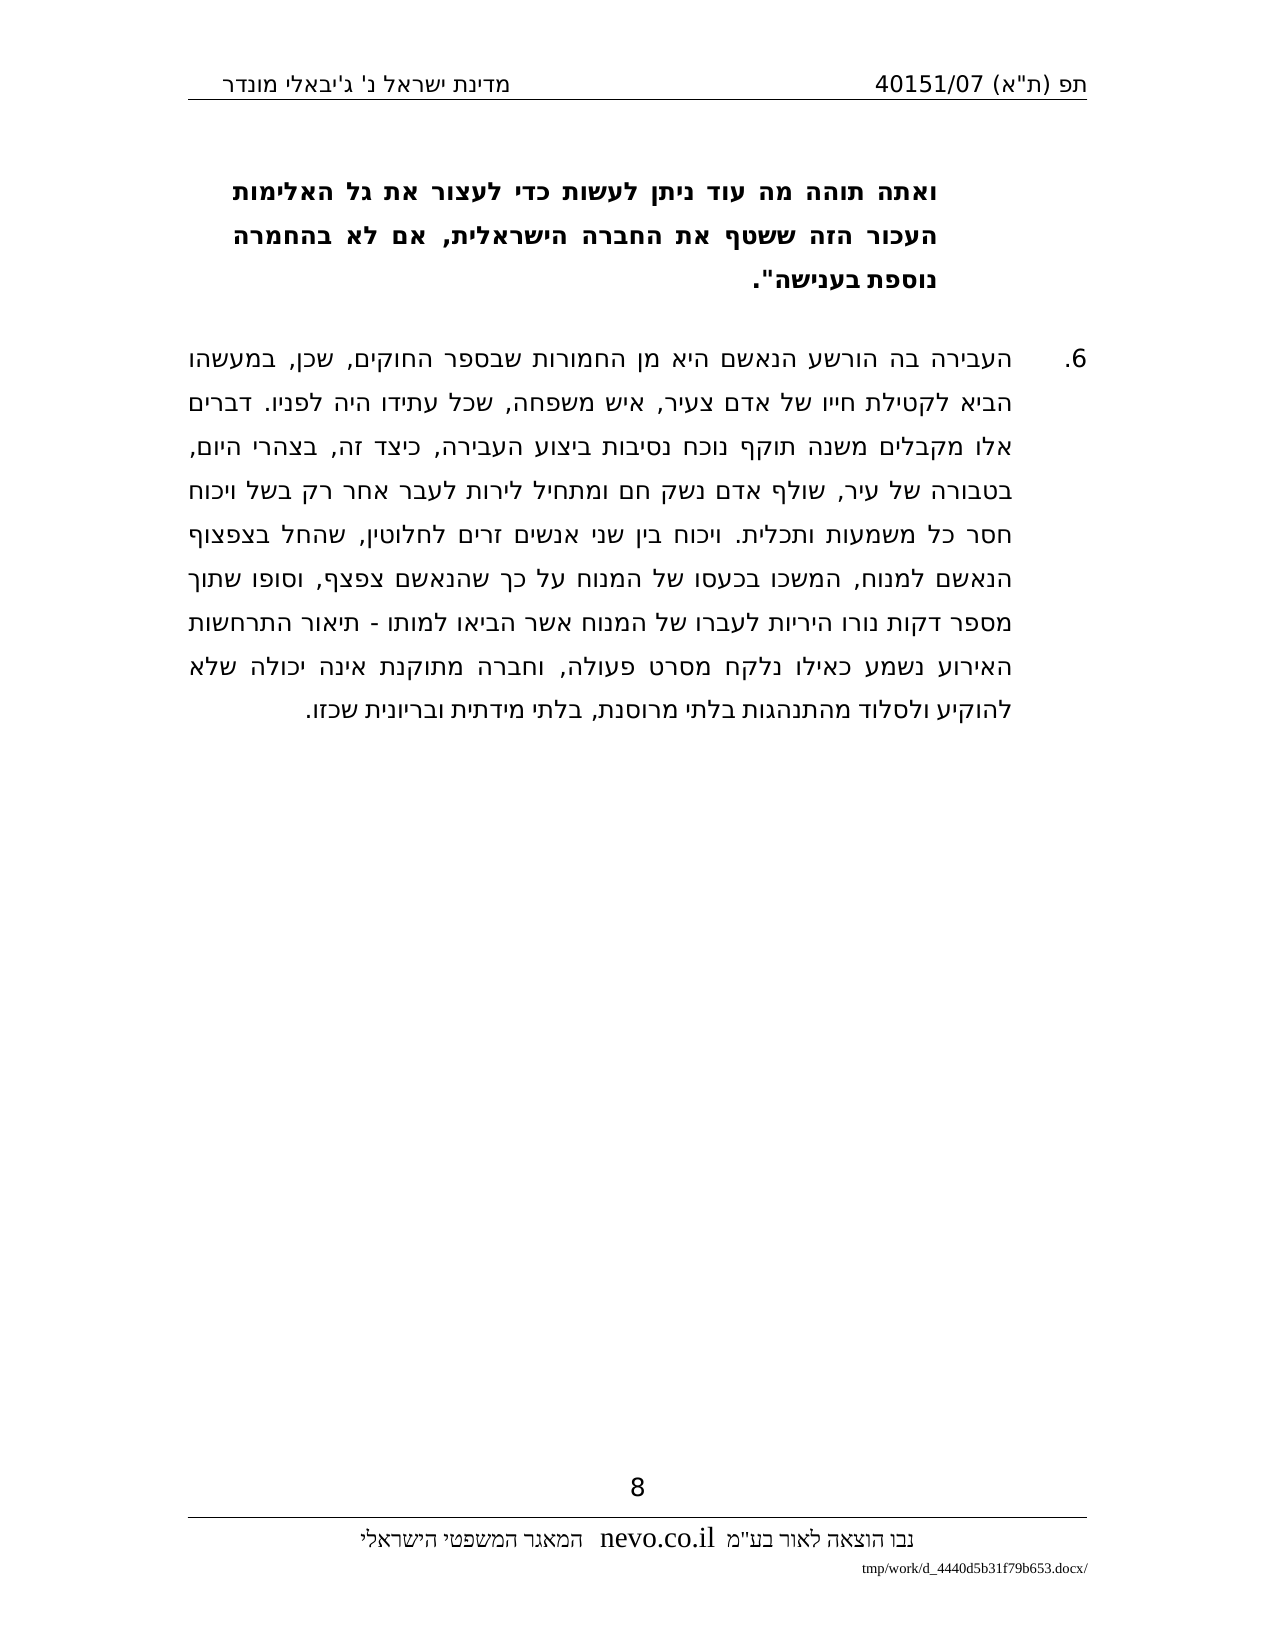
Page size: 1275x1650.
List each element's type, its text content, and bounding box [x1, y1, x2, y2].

text ואתה תוהה מה עוד ניתן לעשות כדי לעצור את גל האלימות העכור הזה ששטף את החברה הישראלית, אם לא בהחמרה נוספת בענישה". [232, 177, 937, 294]
text 6. העבירה בה הורשע הנאשם היא מן החמורות שבספר החוקים, שכן, במעשהו הביא לקטילת חייו של אדם צעיר, איש משפחה, שכל עתידו היה לפניו. דברים אלו מקבלים משנה תוקף נוכח נסיבות ביצוע העבירה, כיצד זה, בצהרי היום, בטבורה של עיר, שולף אדם נשק חם ומתחיל לירות לעבר אחר רק בשל ויכוח חסר כל משמעות ותכלית. ויכוח בין שני אנשים זרים לחלוטין, שהחל בצפצוף הנאשם למנוח, המשכו בכעסו של המנוח על כך שהנאשם צפצף, וסופו שתוך מספר דקות נורו היריות לעברו של המנוח אשר הביאו למותו - תיאור התרחשות האירוע נשמע כאילו נלקח מסרט פעולה, וחברה מתוקנת אינה יכולה שלא להוקיע ולסלוד מהתנהגות בלתי מרוסנת, בלתי מידתית ובריונית שכזו. [187, 345, 1087, 725]
